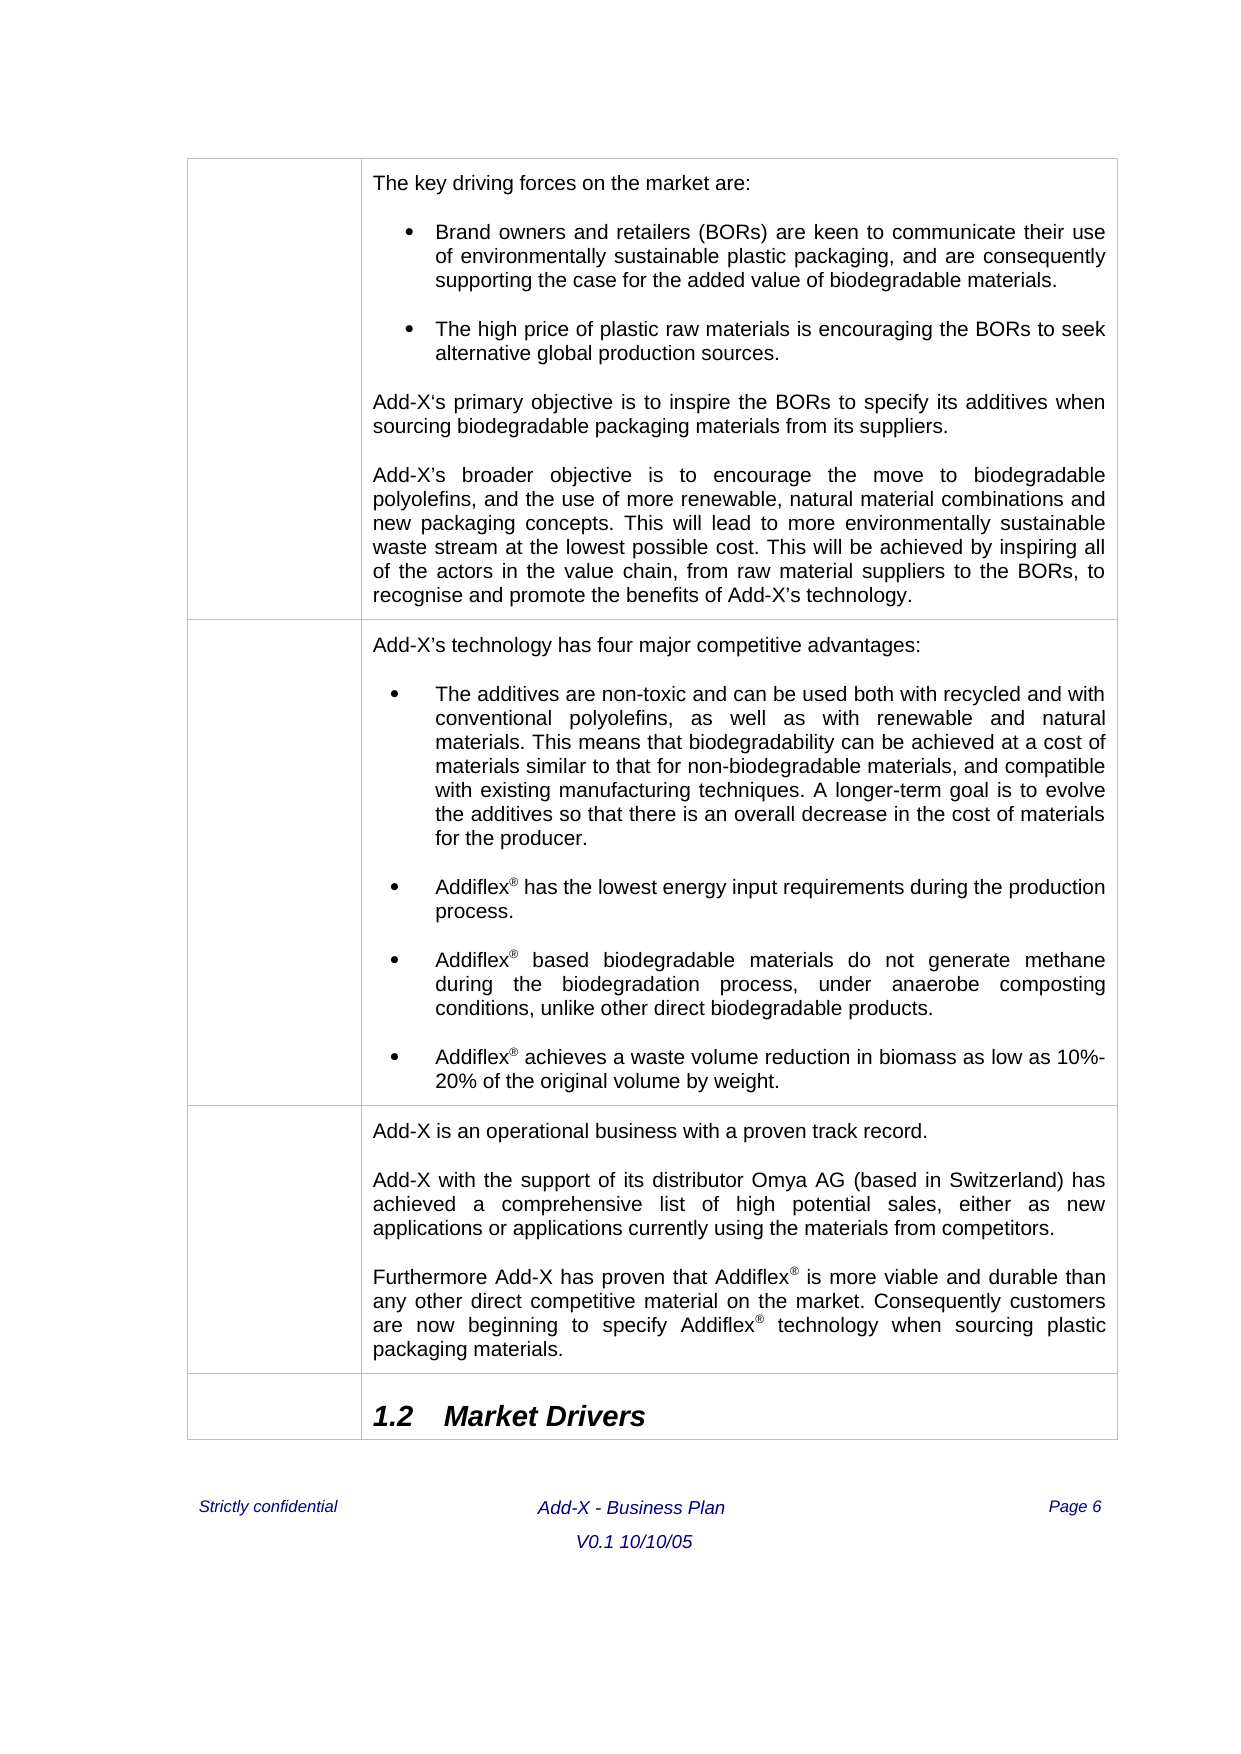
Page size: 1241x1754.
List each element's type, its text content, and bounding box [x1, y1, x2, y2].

table_cell Market Drivers [362, 1374, 1117, 1439]
table_cell [188, 1106, 361, 1373]
table_cell [188, 620, 361, 1105]
table_cell [188, 159, 361, 619]
table_cell Add-X’s technology has four major competitive advantages: The additives are non-toxic and can be used both with recycled and with conventional polyolefins, as well as with renewable and natural materials. This means that biodegradability can be achieved at a cost of materials similar to that for non-biodegradable materials, and compatible with existing manufacturing techniques. A longer-term goal is to evolve the additives so that there is an overall decrease in the cost of materials for the producer. Addiflex® has the lowest energy input requirements during the production process. Addiflex® based biodegradable materials do not generate methane during the biodegradation process, under anaerobe composting conditions, unlike other direct biodegradable products. Addiflex® achieves a waste volume reduction in biomass as low as 10%-20% of the original volume by weight. [362, 620, 1117, 1105]
table_cell The key driving forces on the market are: Brand owners and retailers (BORs) are keen to communicate their use of environmentally sustainable plastic packaging, and are consequently supporting the case for the added value of biodegradable materials. The high price of plastic raw materials is encouraging the BORs to seek alternative global production sources. Add-X‘s primary objective is to inspire the BORs to specify its additives when sourcing biodegradable packaging materials from its suppliers. Add-X’s broader objective is to encourage the move to biodegradable polyolefins, and the use of more renewable, natural material combinations and new packaging concepts. This will lead to more environmentally sustainable waste stream at the lowest possible cost. This will be achieved by inspiring all of the actors in the value chain, from raw material suppliers to the BORs, to recognise and promote the benefits of Add-X’s technology. [362, 159, 1117, 619]
table_cell [188, 1374, 361, 1439]
table_cell Add-X is an operational business with a proven track record. Add-X with the support of its distributor Omya AG (based in Switzerland) has achieved a comprehensive list of high potential sales, either as new applications or applications currently using the materials from competitors. Furthermore Add-X has proven that Addiflex® is more viable and durable than any other direct competitive material on the market. Consequently customers are now beginning to specify Addiflex® technology when sourcing plastic packaging materials. [362, 1106, 1117, 1373]
